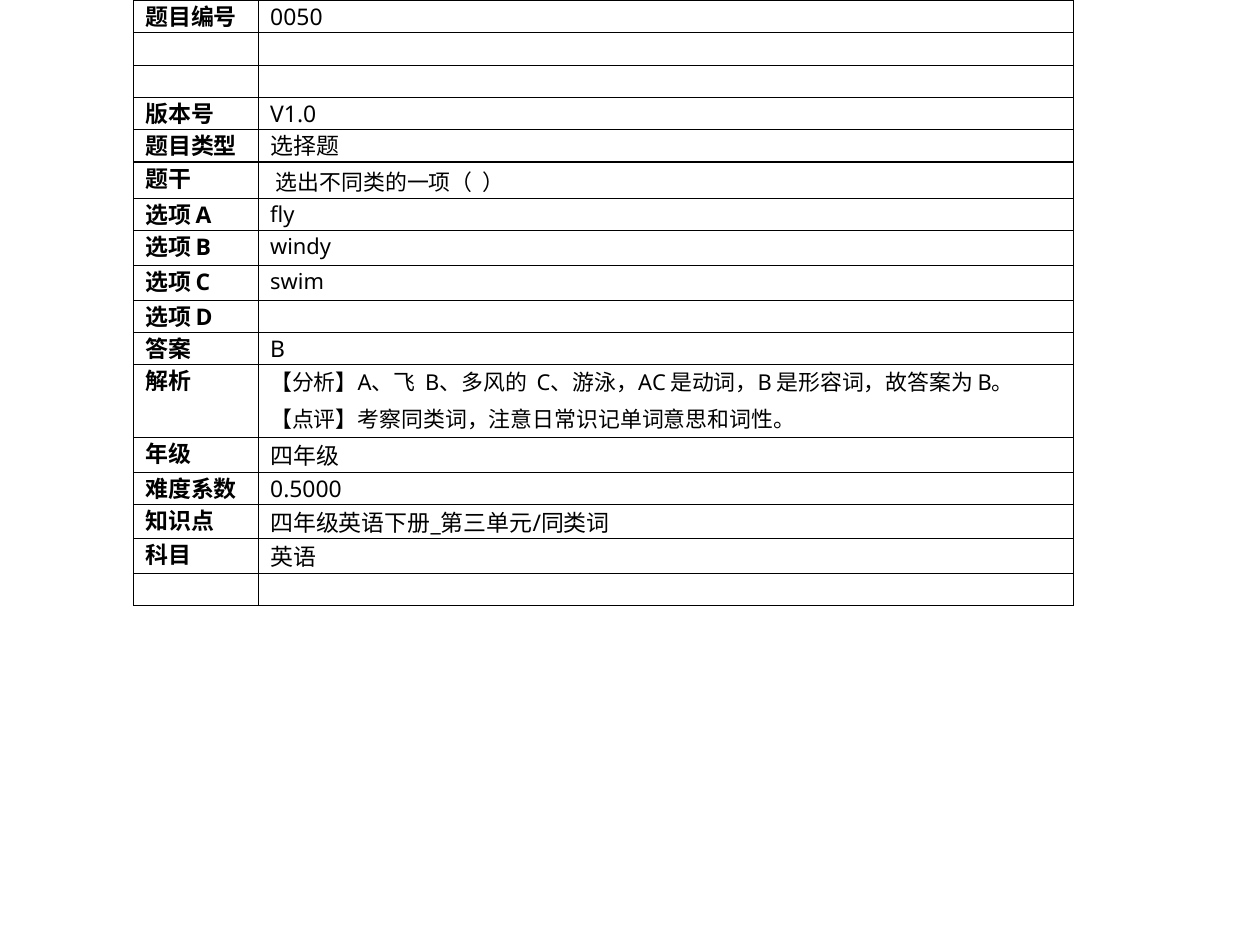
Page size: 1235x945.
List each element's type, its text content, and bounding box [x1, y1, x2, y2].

table_cell 难度系数 [134, 473, 258, 504]
table_cell 知识点 [134, 505, 258, 538]
table_cell 四年级 [259, 438, 1073, 472]
table_cell [134, 574, 258, 605]
table_cell windy [259, 231, 1073, 265]
table_cell V1.0 [259, 98, 1073, 129]
table_cell 年级 [134, 438, 258, 472]
table_cell [134, 66, 258, 97]
table_cell 题干 [134, 163, 258, 198]
table_header 题目编号 [134, 1, 258, 32]
table_cell 【分析】A、飞 B、多风的 C、游泳，AC是动词，B是形容词，故答案为B。 【点评】考察同类词，注意日常识记单词意思和词性。 [259, 365, 1073, 437]
table_cell fly [259, 199, 1073, 230]
table_cell [134, 33, 258, 64]
table_cell 答案 [134, 333, 258, 364]
table_cell 选出不同类的一项（ ） [259, 163, 1073, 198]
table_cell 解析 [134, 365, 258, 437]
table_cell 选项A [134, 199, 258, 230]
table_cell B [259, 333, 1073, 364]
table_cell 选择题 [259, 130, 1073, 161]
table_cell [259, 66, 1073, 97]
table_cell 版本号 [134, 98, 258, 129]
table_cell 题目类型 [134, 130, 258, 161]
table_cell [259, 301, 1073, 332]
table_cell 0.5000 [259, 473, 1073, 504]
table_cell 选项C [134, 266, 258, 299]
table_cell 选项D [134, 301, 258, 332]
table_cell [259, 574, 1073, 605]
table_cell 科目 [134, 539, 258, 572]
table_cell 选项B [134, 231, 258, 265]
table_cell swim [259, 266, 1073, 299]
table_header 0050 [259, 1, 1073, 32]
table_cell [259, 33, 1073, 64]
table_cell 英语 [259, 539, 1073, 572]
table_cell 四年级英语下册_第三单元/同类词 [259, 505, 1073, 538]
